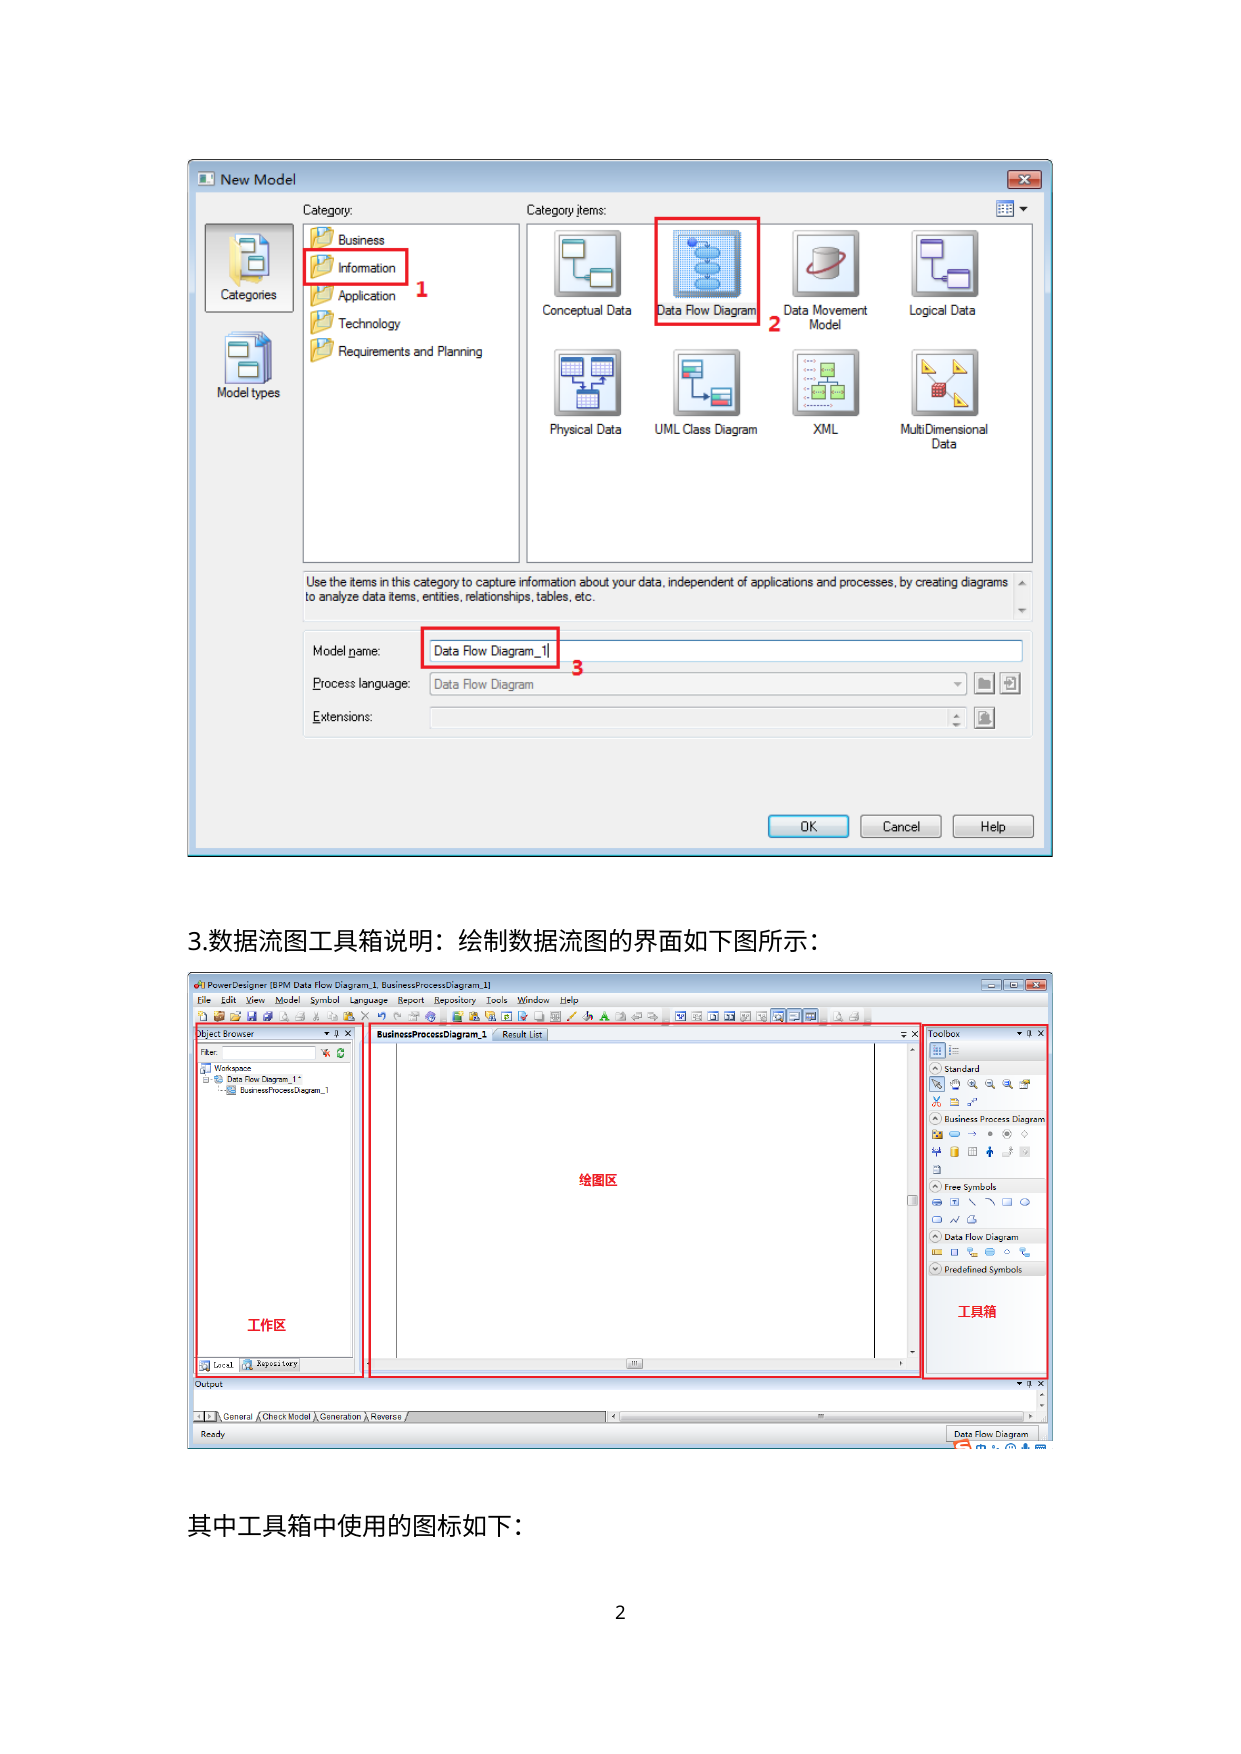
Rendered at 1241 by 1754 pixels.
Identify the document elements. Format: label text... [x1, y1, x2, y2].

text 3.数据流图工具箱说明：绘制数据流图的界面如下图所示： [187, 907, 1053, 972]
picture [187, 972, 1053, 1449]
picture [187, 159, 1053, 857]
text 其中工具箱中使用的图标如下： [187, 1492, 1053, 1557]
